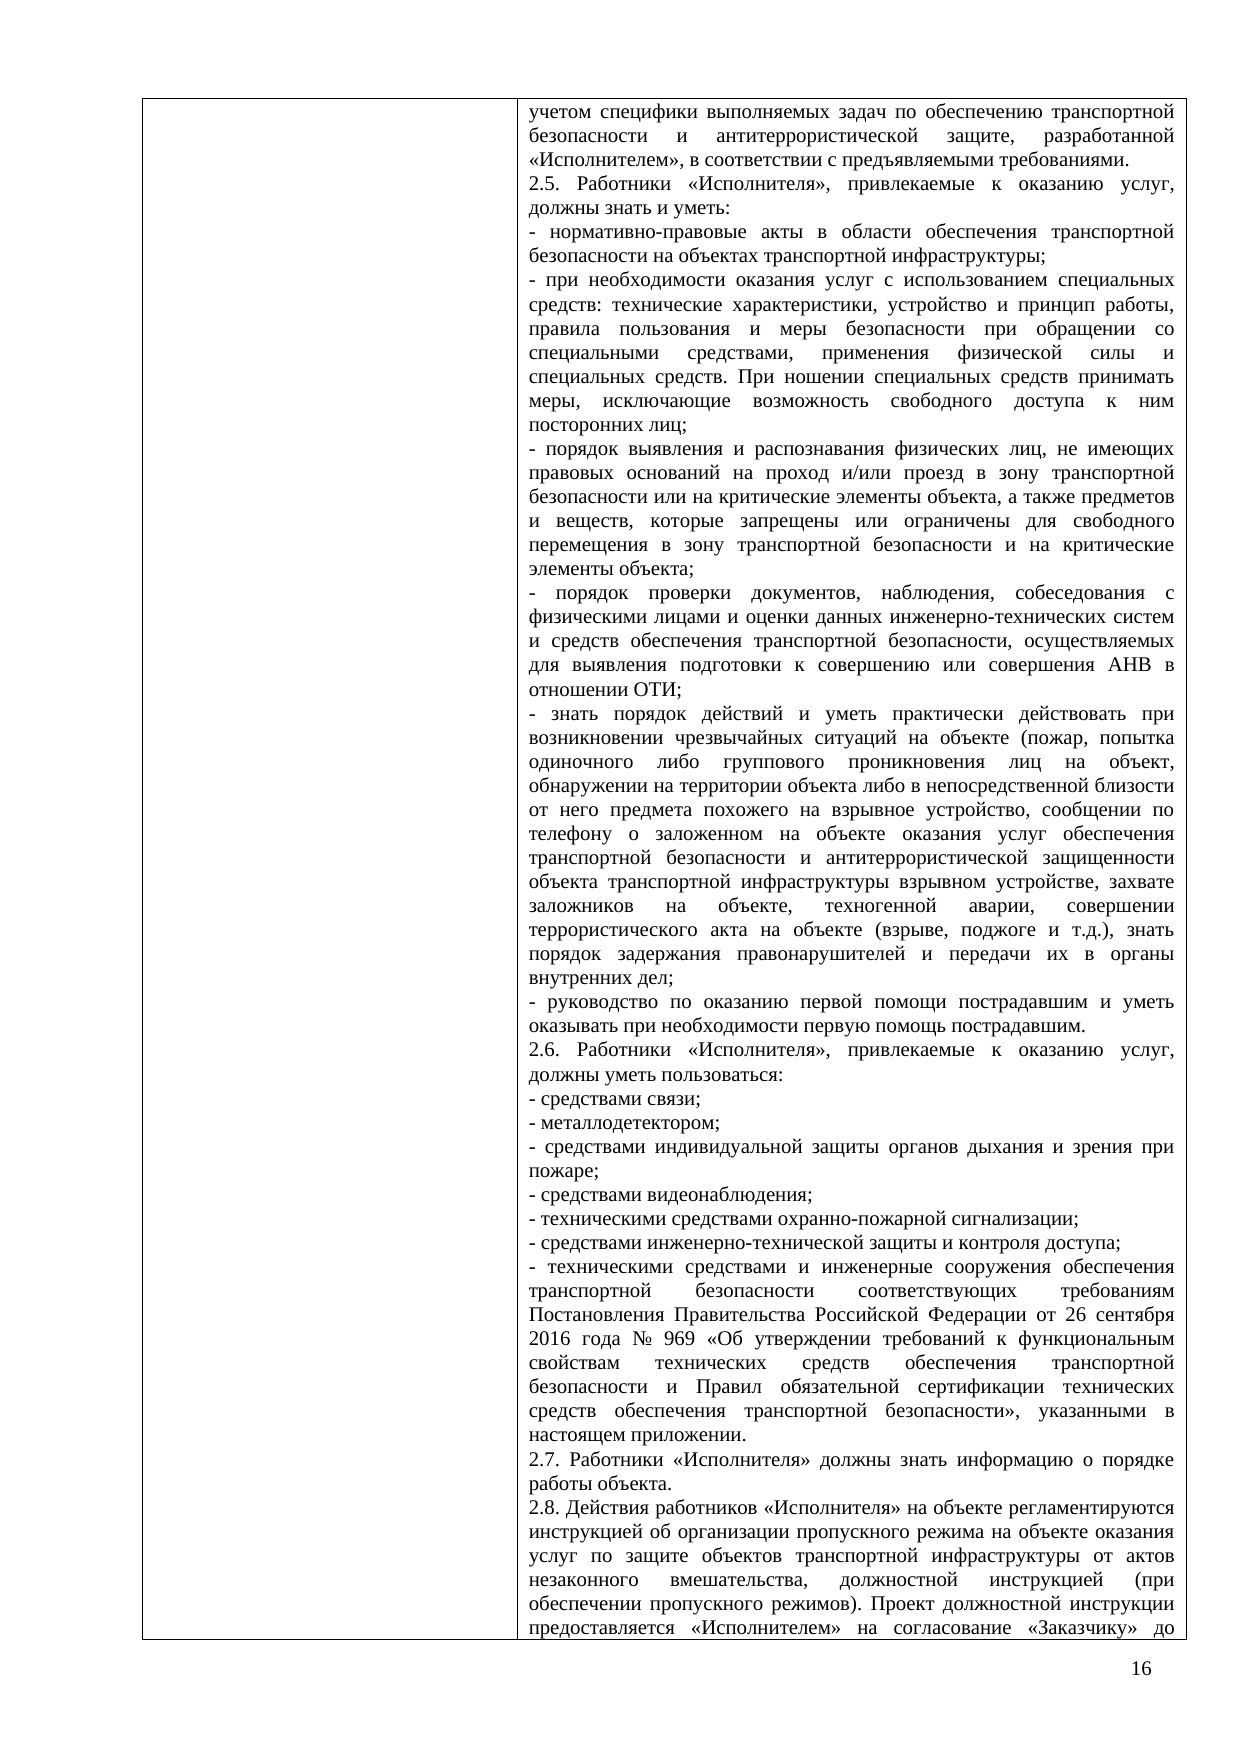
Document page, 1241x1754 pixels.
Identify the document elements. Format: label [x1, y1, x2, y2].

table_cell [518, 99, 1186, 1639]
table_cell [143, 99, 517, 1639]
